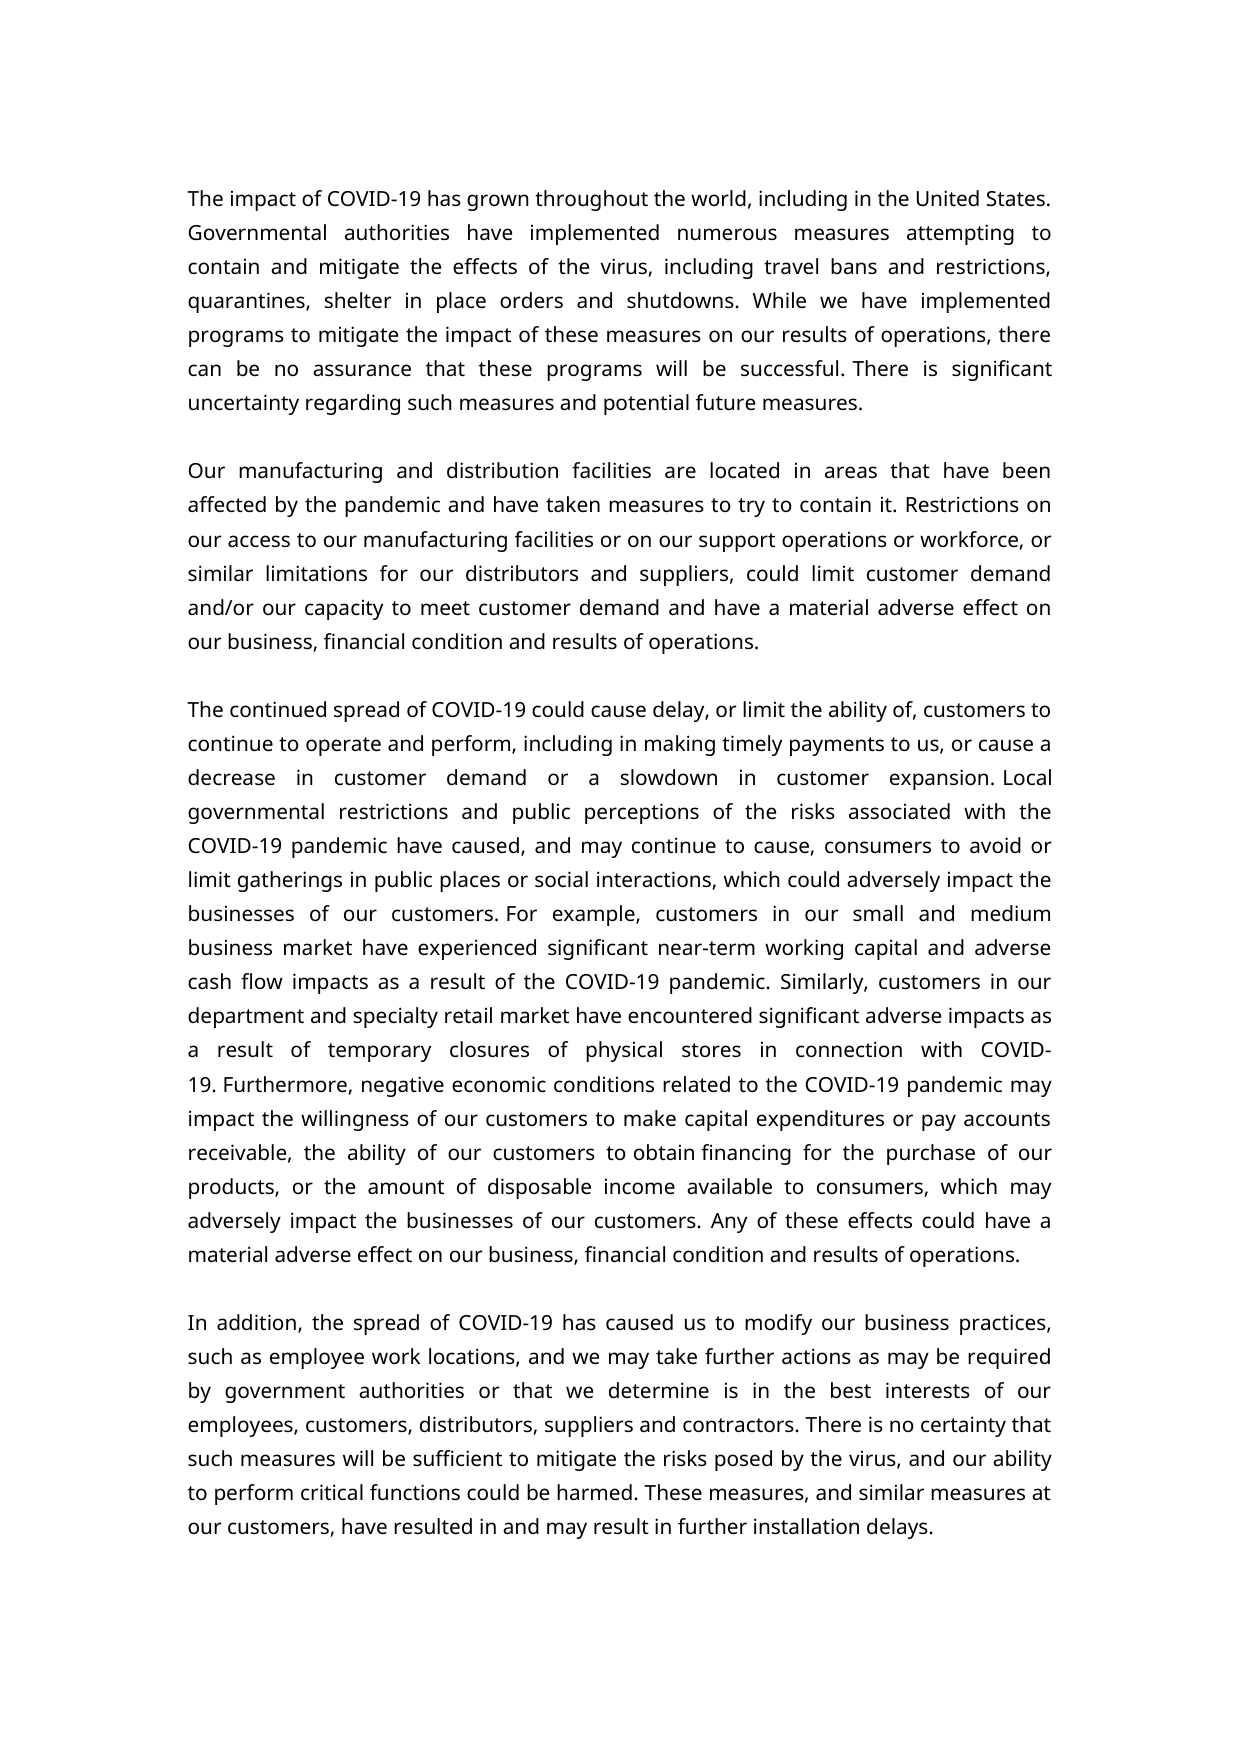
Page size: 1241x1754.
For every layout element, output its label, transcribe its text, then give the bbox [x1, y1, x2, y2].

text The continued spread of COVID-19 could cause delay, or limit the ability of, customers to continue to operate and perform, including in making timely payments to us, or cause a decrease in customer demand or a slowdown in customer expansion. Local governmental restrictions and public perceptions of the risks associated with the COVID-19 pandemic have caused, and may continue to cause, consumers to avoid or limit gatherings in public places or social interactions, which could adversely impact the businesses of our customers. For example, customers in our small and medium business market have experienced significant near-term working capital and adverse cash flow impacts as a result of the COVID-19 pandemic. Similarly, customers in our department and specialty retail market have encountered significant adverse impacts as a result of temporary closures of physical stores in connection with COVID-19. Furthermore, negative economic conditions related to the COVID-19 pandemic may impact the willingness of our customers to make capital expenditures or pay accounts receivable, the ability of our customers to obtain financing for the purchase of our products, or the amount of disposable income available to consumers, which may adversely impact the businesses of our customers. Any of these effects could have a material adverse effect on our business, financial condition and results of operations. [187, 695, 1053, 1268]
text Our manufacturing and distribution facilities are located in areas that have been affected by the pandemic and have taken measures to try to contain it. Restrictions on our access to our manufacturing facilities or on our support operations or workforce, or similar limitations for our distributors and suppliers, could limit customer demand and/or our capacity to meet customer demand and have a material adverse effect on our business, financial condition and results of operations. [187, 457, 1053, 655]
text In addition, the spread of COVID-19 has caused us to modify our business practices, such as employee work locations, and we may take further actions as may be required by government authorities or that we determine is in the best interests of our employees, customers, distributors, suppliers and contractors. There is no certainty that such measures will be sufficient to mitigate the risks posed by the virus, and our ability to perform critical functions could be harmed. These measures, and similar measures at our customers, have resulted in and may result in further installation delays. [187, 1308, 1053, 1541]
text The impact of COVID-19 has grown throughout the world, including in the United States. Governmental authorities have implemented numerous measures attempting to contain and mitigate the effects of the virus, including travel bans and restrictions, quarantines, shelter in place orders and shutdowns. While we have implemented programs to mitigate the impact of these measures on our results of operations, there can be no assurance that these programs will be successful. There is significant uncertainty regarding such measures and potential future measures. [187, 184, 1053, 417]
